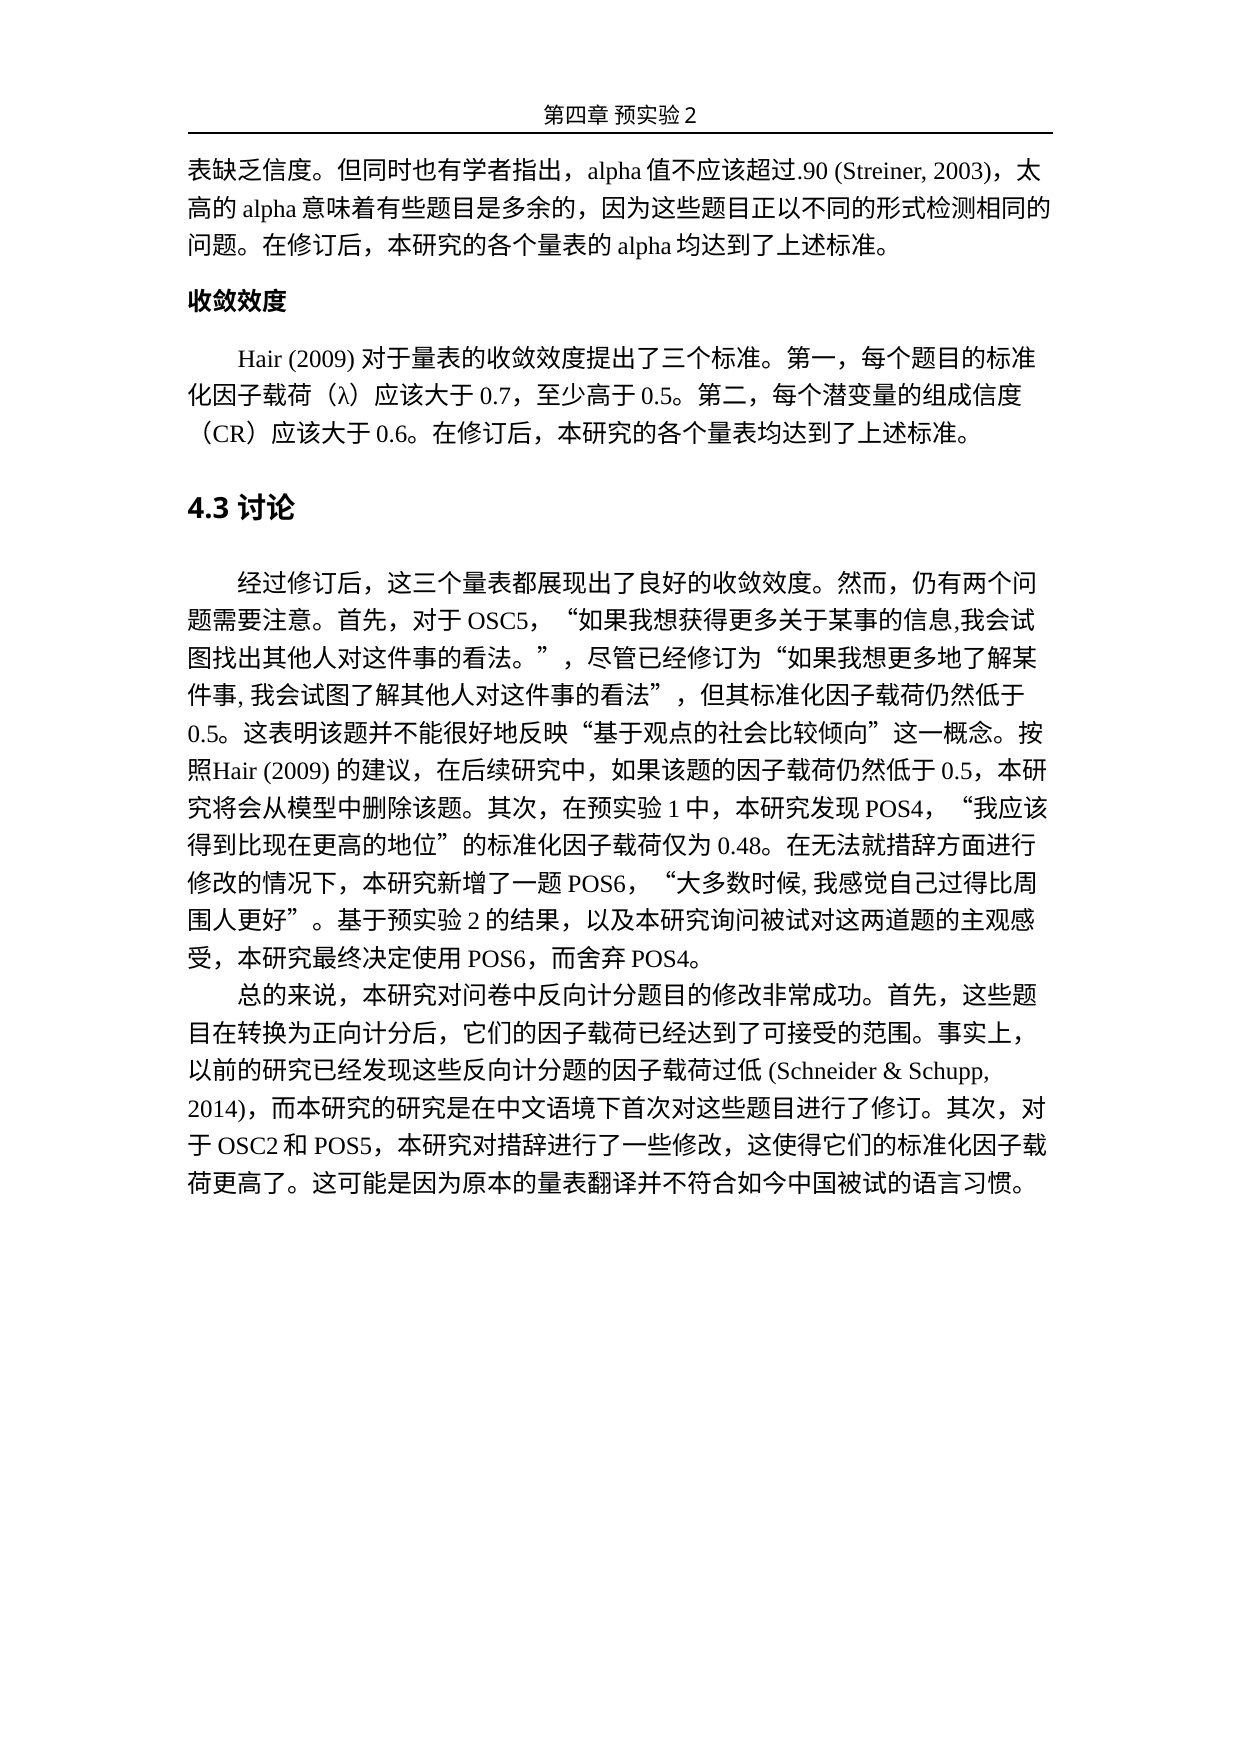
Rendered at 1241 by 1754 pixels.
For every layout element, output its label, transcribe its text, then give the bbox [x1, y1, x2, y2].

subtitle 4.3 讨论 [187, 469, 1053, 544]
subtitle 收敛效度 [187, 281, 1053, 319]
text Hair (2009) 对于量表的收敛效度提出了三个标准。第一，每个题目的标准化因子载荷（λ）应该大于0.7，至少高于0.5。第二，每个潜变量的组成信度（CR）应该大于0.6。在修订后，本研究的各个量表均达到了上述标准。 [187, 337, 1053, 450]
text 经过修订后，这三个量表都展现出了良好的收敛效度。然而，仍有两个问题需要注意。首先，对于OSC5，“如果我想获得更多关于某事的信息,我会试图找出其他人对这件事的看法。”，尽管已经修订为“如果我想更多地了解某件事, 我会试图了解其他人对这件事的看法”，但其标准化因子载荷仍然低于0.5。这表明该题并不能很好地反映“基于观点的社会比较倾向”这一概念。按照Hair (2009) 的建议，在后续研究中，如果该题的因子载荷仍然低于0.5，本研究将会从模型中删除该题。其次，在预实验1中，本研究发现POS4，“我应该得到比现在更高的地位”的标准化因子载荷仅为0.48。在无法就措辞方面进行修改的情况下，本研究新增了一题POS6，“大多数时候, 我感觉自己过得比周围人更好”。基于预实验2的结果，以及本研究询问被试对这两道题的主观感受，本研究最终决定使用POS6，而舍弃POS4。 [187, 562, 1053, 975]
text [187, 150, 1053, 262]
text 总的来说，本研究对问卷中反向计分题目的修改非常成功。首先，这些题目在转换为正向计分后，它们的因子载荷已经达到了可接受的范围。事实上，以前的研究已经发现这些反向计分题的因子载荷过低 (Schneider & Schupp, 2014)，而本研究的研究是在中文语境下首次对这些题目进行了修订。其次，对于OSC2和POS5，本研究对措辞进行了一些修改，这使得它们的标准化因子载荷更高了。这可能是因为原本的量表翻译并不符合如今中国被试的语言习惯。 [187, 975, 1053, 1200]
